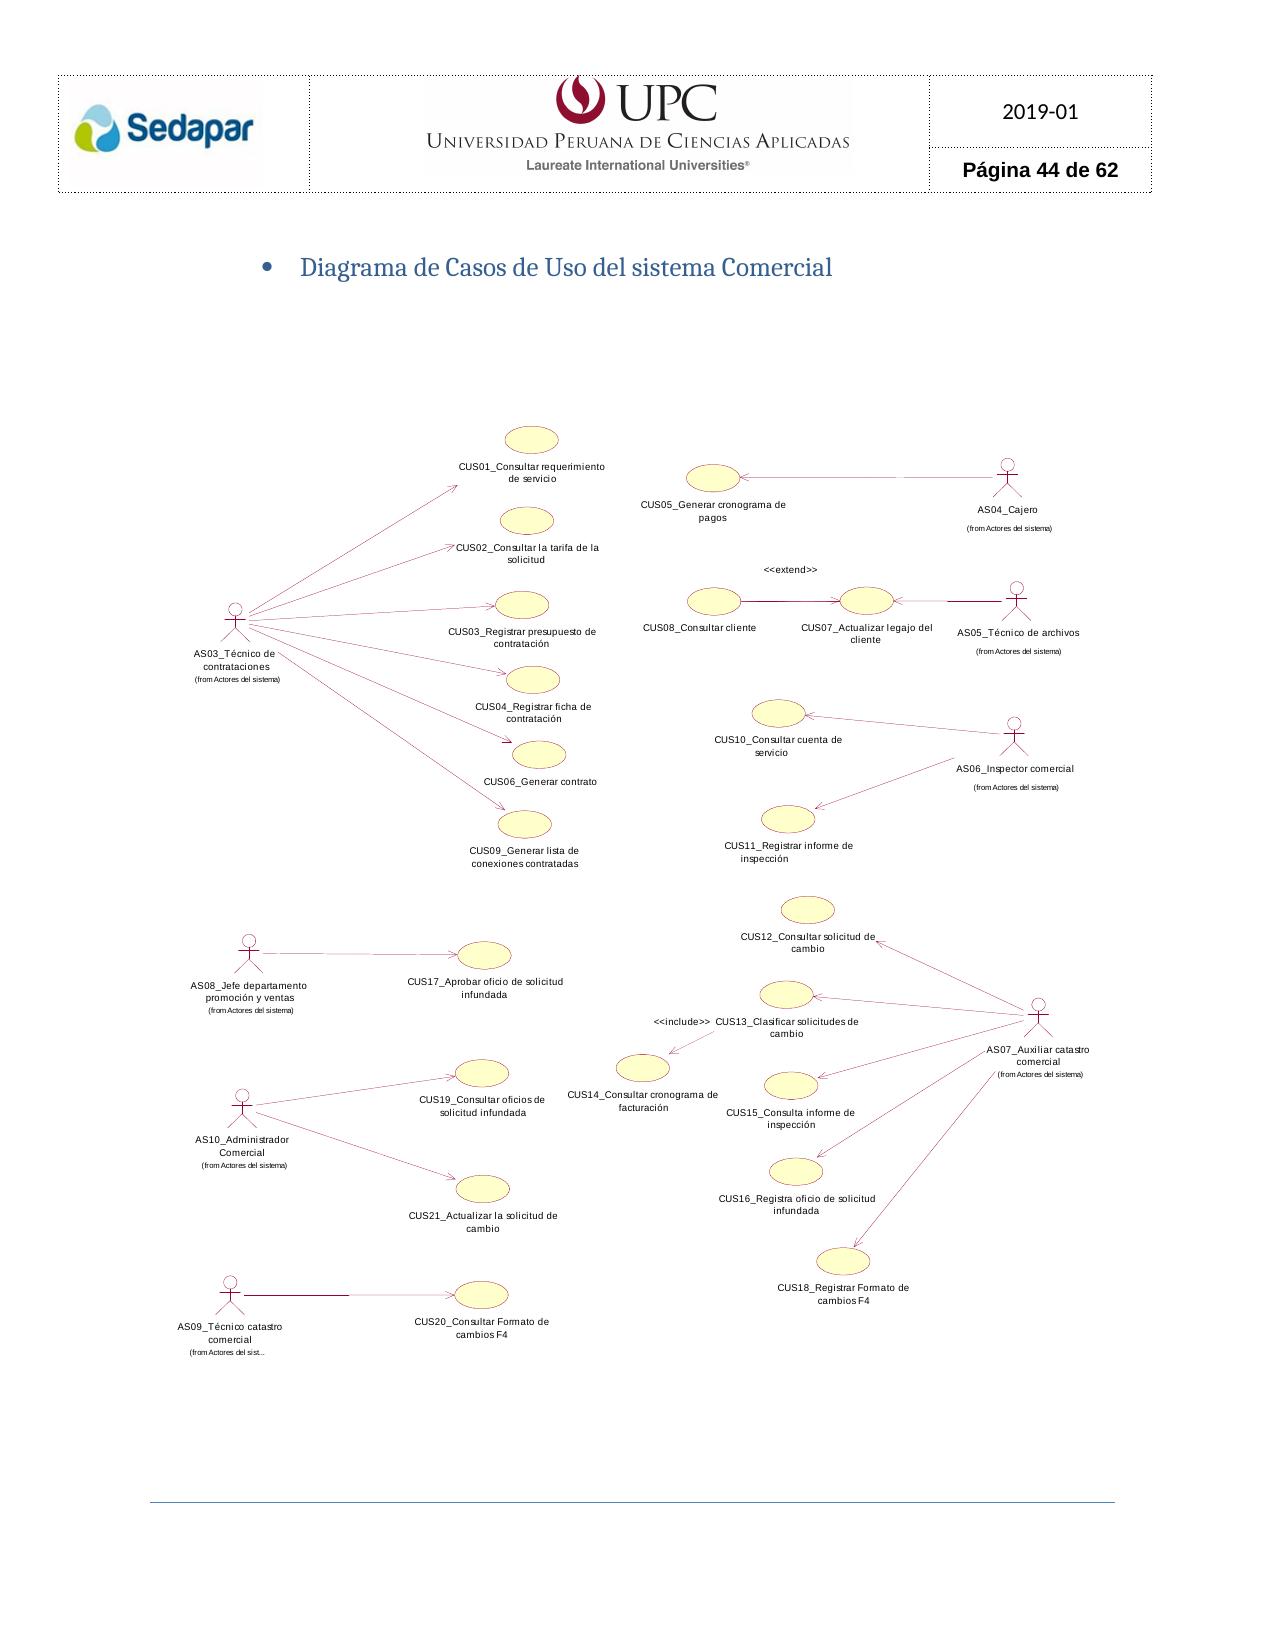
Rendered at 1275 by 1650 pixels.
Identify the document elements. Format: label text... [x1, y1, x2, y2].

picture [69, 80, 263, 187]
subtitle Diagrama de Casos de Uso del sistema Comercial [262, 252, 1125, 283]
picture [422, 75, 854, 175]
